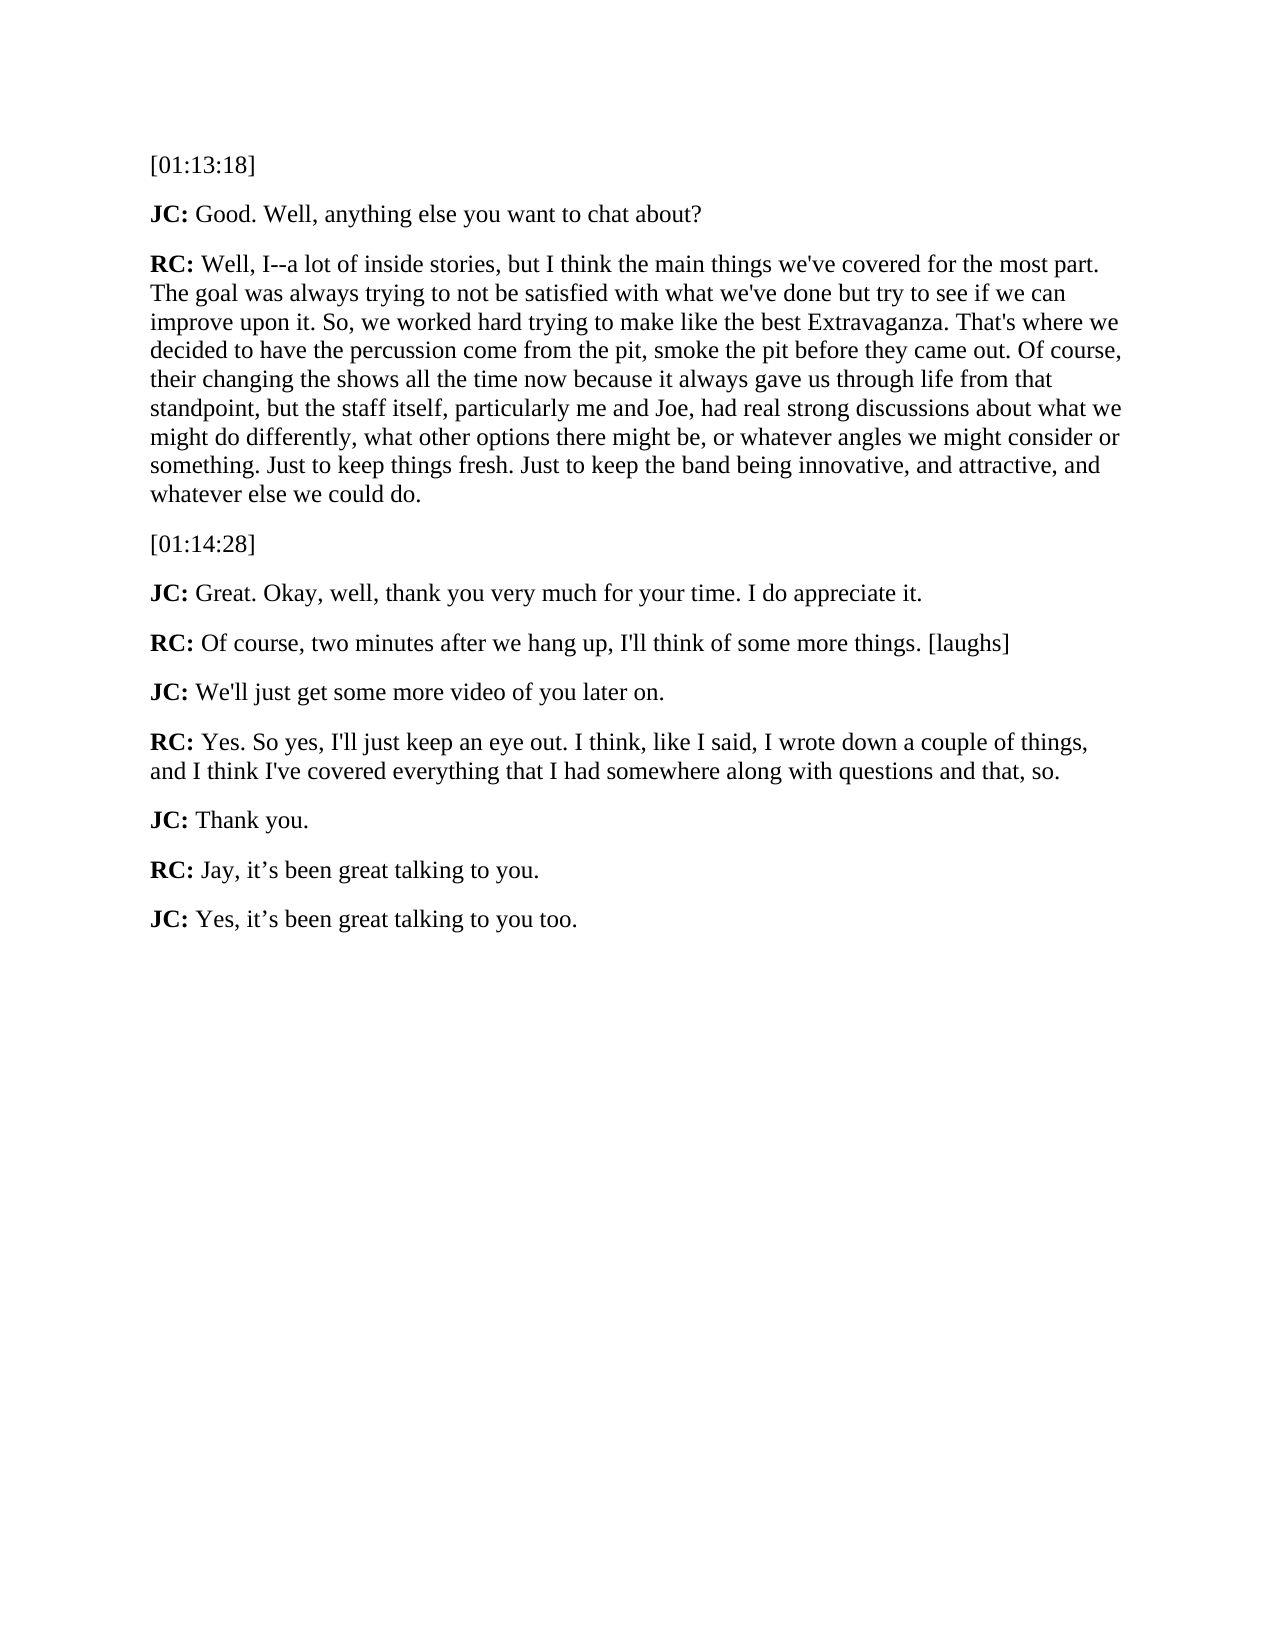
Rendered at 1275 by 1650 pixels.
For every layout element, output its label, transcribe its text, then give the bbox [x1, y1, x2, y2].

text RC: Jay, it’s been great talking to you. [150, 855, 1125, 884]
text [01:14:28] [150, 529, 1125, 557]
text [01:13:18] [150, 150, 1125, 179]
text JC: Great. Okay, well, thank you very much for your time. I do appreciate it. [150, 578, 1125, 607]
text JC: Good. Well, anything else you want to chat about? [150, 199, 1125, 228]
text JC: Thank you. [150, 805, 1125, 834]
text JC: Yes, it’s been great talking to you too. [150, 904, 1125, 933]
text RC: Of course, two minutes after we hang up, I'll think of some more things. [laughs] [150, 628, 1125, 657]
text RC: Well, I--a lot of inside stories, but I think the main things we've covered for the most part. The goal was always trying to not be satisfied with what we've done but try to see if we can improve upon it. So, we worked hard trying to make like the best Extravaganza. That's where we decided to have the percussion come from the pit, smoke the pit before they came out. Of course, their changing the shows all the time now because it always gave us through life from that standpoint, but the staff itself, particularly me and Joe, had real strong discussions about what we might do differently, what other options there might be, or whatever angles we might consider or something. Just to keep things fresh. Just to keep the band being innovative, and attractive, and whatever else we could do. [150, 249, 1125, 508]
text RC: Yes. So yes, I'll just keep an eye out. I think, like I said, I wrote down a couple of things, and I think I've covered everything that I had somewhere along with questions and that, so. [150, 727, 1125, 784]
text JC: We'll just get some more video of you later on. [150, 677, 1125, 706]
